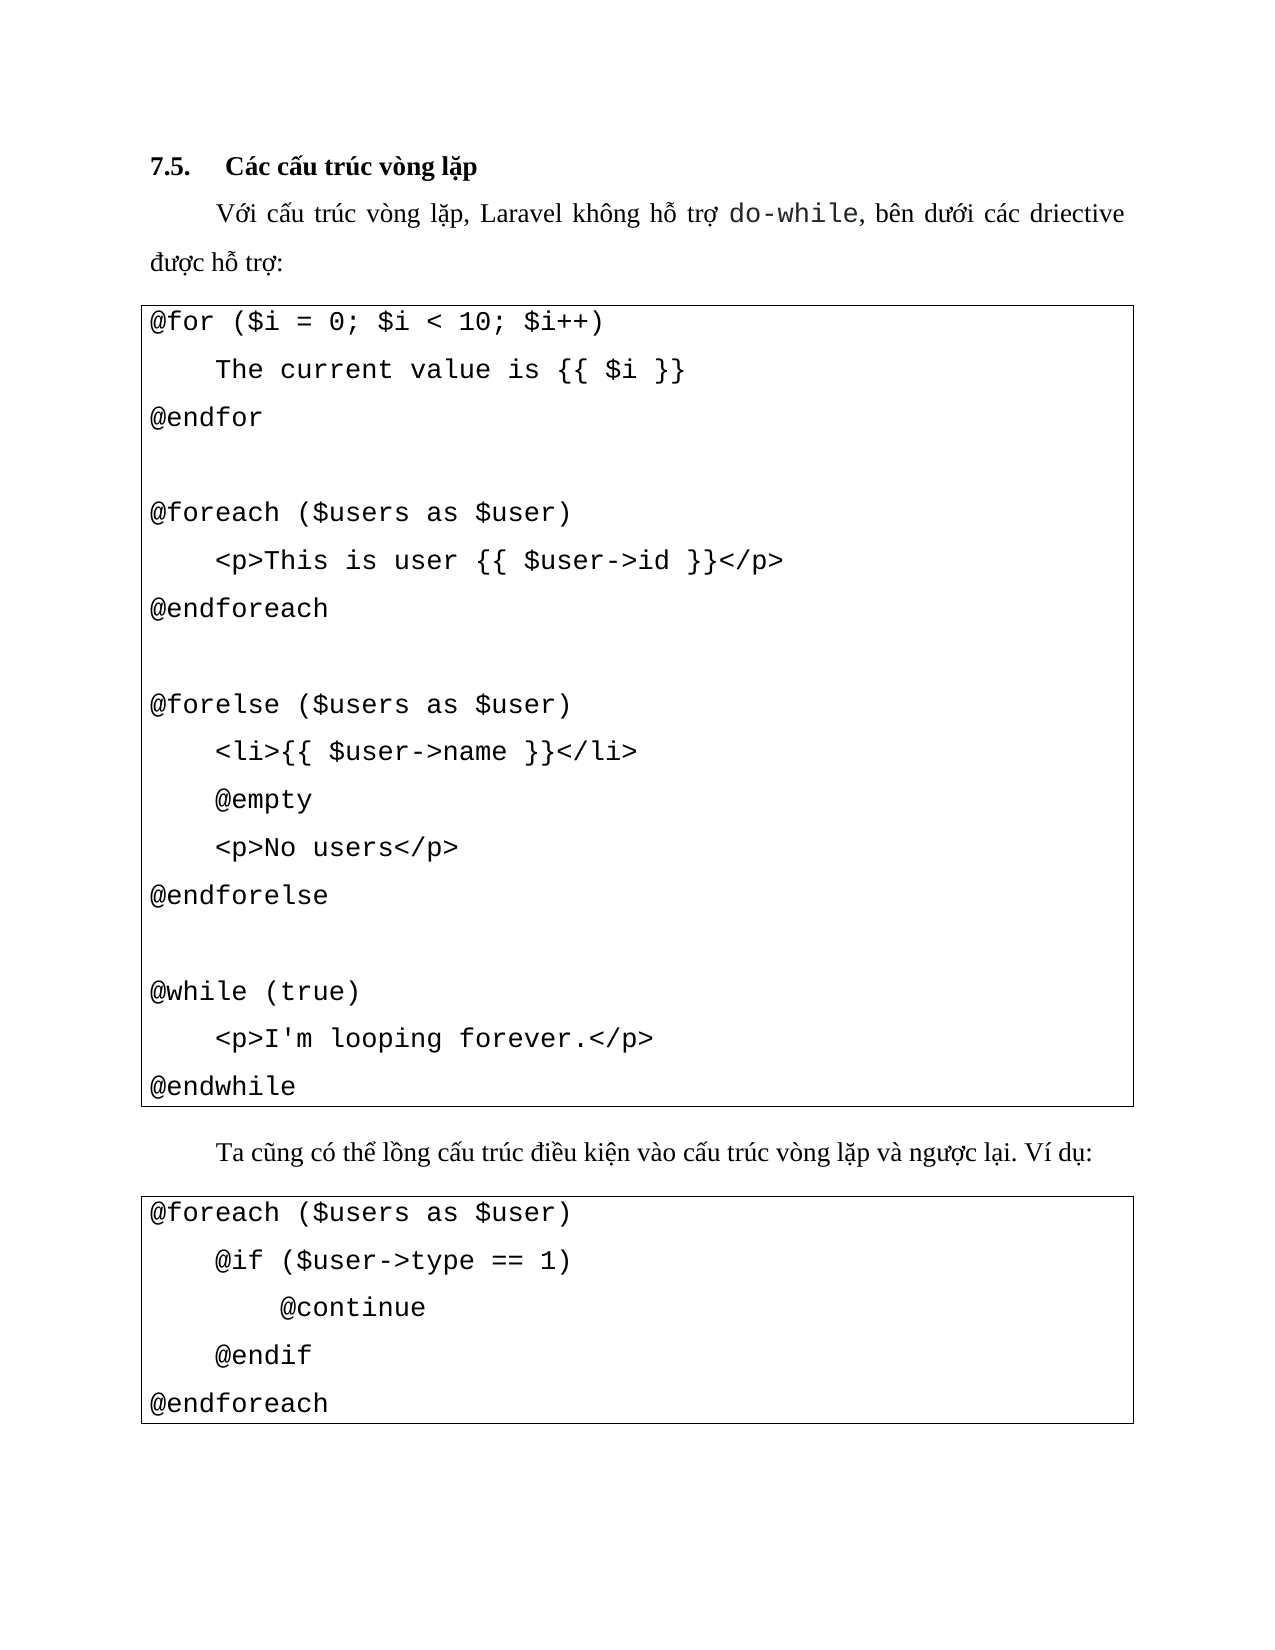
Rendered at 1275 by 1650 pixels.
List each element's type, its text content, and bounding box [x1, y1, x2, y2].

text @empty [142, 783, 1133, 817]
text The current value is {{ $i }} [142, 353, 1133, 386]
text @endwhile [142, 1070, 1133, 1106]
text @endif [142, 1339, 1133, 1373]
text Với cấu trúc vòng lặp, Laravel không hỗ trợ do-while, bên dưới các driective được hỗ trợ: [150, 197, 1125, 277]
text <p>I'm looping forever.</p> [142, 1022, 1133, 1056]
text @endforeach [142, 592, 1133, 626]
text @foreach ($users as $user) [142, 496, 1133, 530]
text @for ($i = 0; $i < 10; $i++) [142, 306, 1133, 339]
text <p>This is user {{ $user->id }}</p> [142, 544, 1133, 578]
text @continue [142, 1291, 1133, 1325]
text @if ($user->type == 1) [142, 1243, 1133, 1277]
text @forelse ($users as $user) [142, 687, 1133, 721]
text Ta cũng có thể lồng cấu trúc điều kiện vào cấu trúc vòng lặp và ngược lại. Ví dụ: [150, 1136, 1125, 1167]
text @endfor [142, 400, 1133, 434]
text @while (true) [142, 974, 1133, 1008]
subtitle Các cấu trúc vòng lặp [150, 150, 1125, 181]
text <p>No users</p> [142, 831, 1133, 864]
text @endforelse [142, 878, 1133, 912]
text <li>{{ $user->name }}</li> [142, 735, 1133, 769]
text @endforeach [142, 1387, 1133, 1423]
text @foreach ($users as $user) [142, 1197, 1133, 1229]
